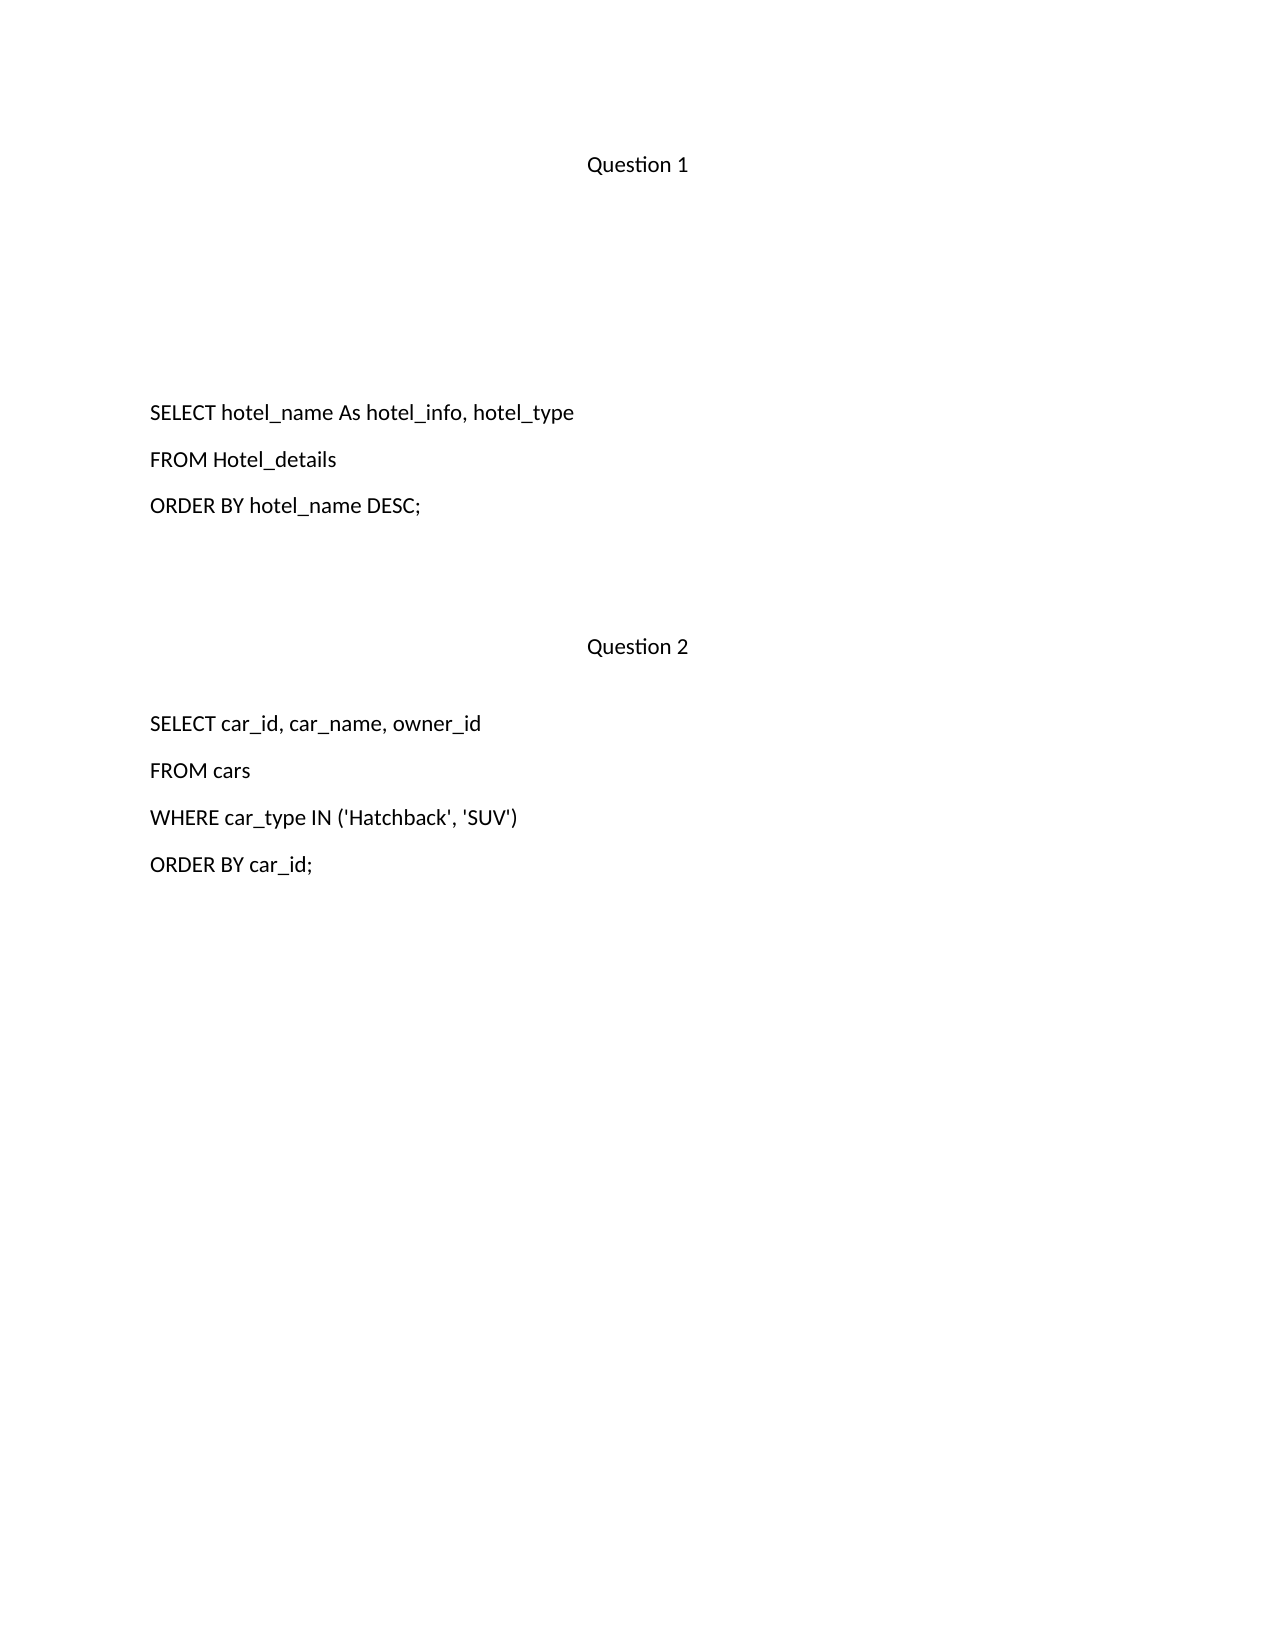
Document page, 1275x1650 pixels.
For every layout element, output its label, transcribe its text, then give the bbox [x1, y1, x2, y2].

text ORDER BY car_id; [150, 850, 1125, 878]
text Question 1 [150, 150, 1125, 178]
text ORDER BY hotel_name DESC; [150, 492, 1125, 520]
text FROM Hotel_details [150, 445, 1125, 473]
text FROM cars [150, 756, 1125, 784]
text SELECT hotel_name As hotel_info, hotel_type [150, 398, 1125, 426]
text WHERE car_type IN ('Hatchback', 'SUV') [150, 803, 1125, 831]
text Question 2 [150, 632, 1125, 691]
text SELECT car_id, car_name, owner_id [150, 709, 1125, 737]
